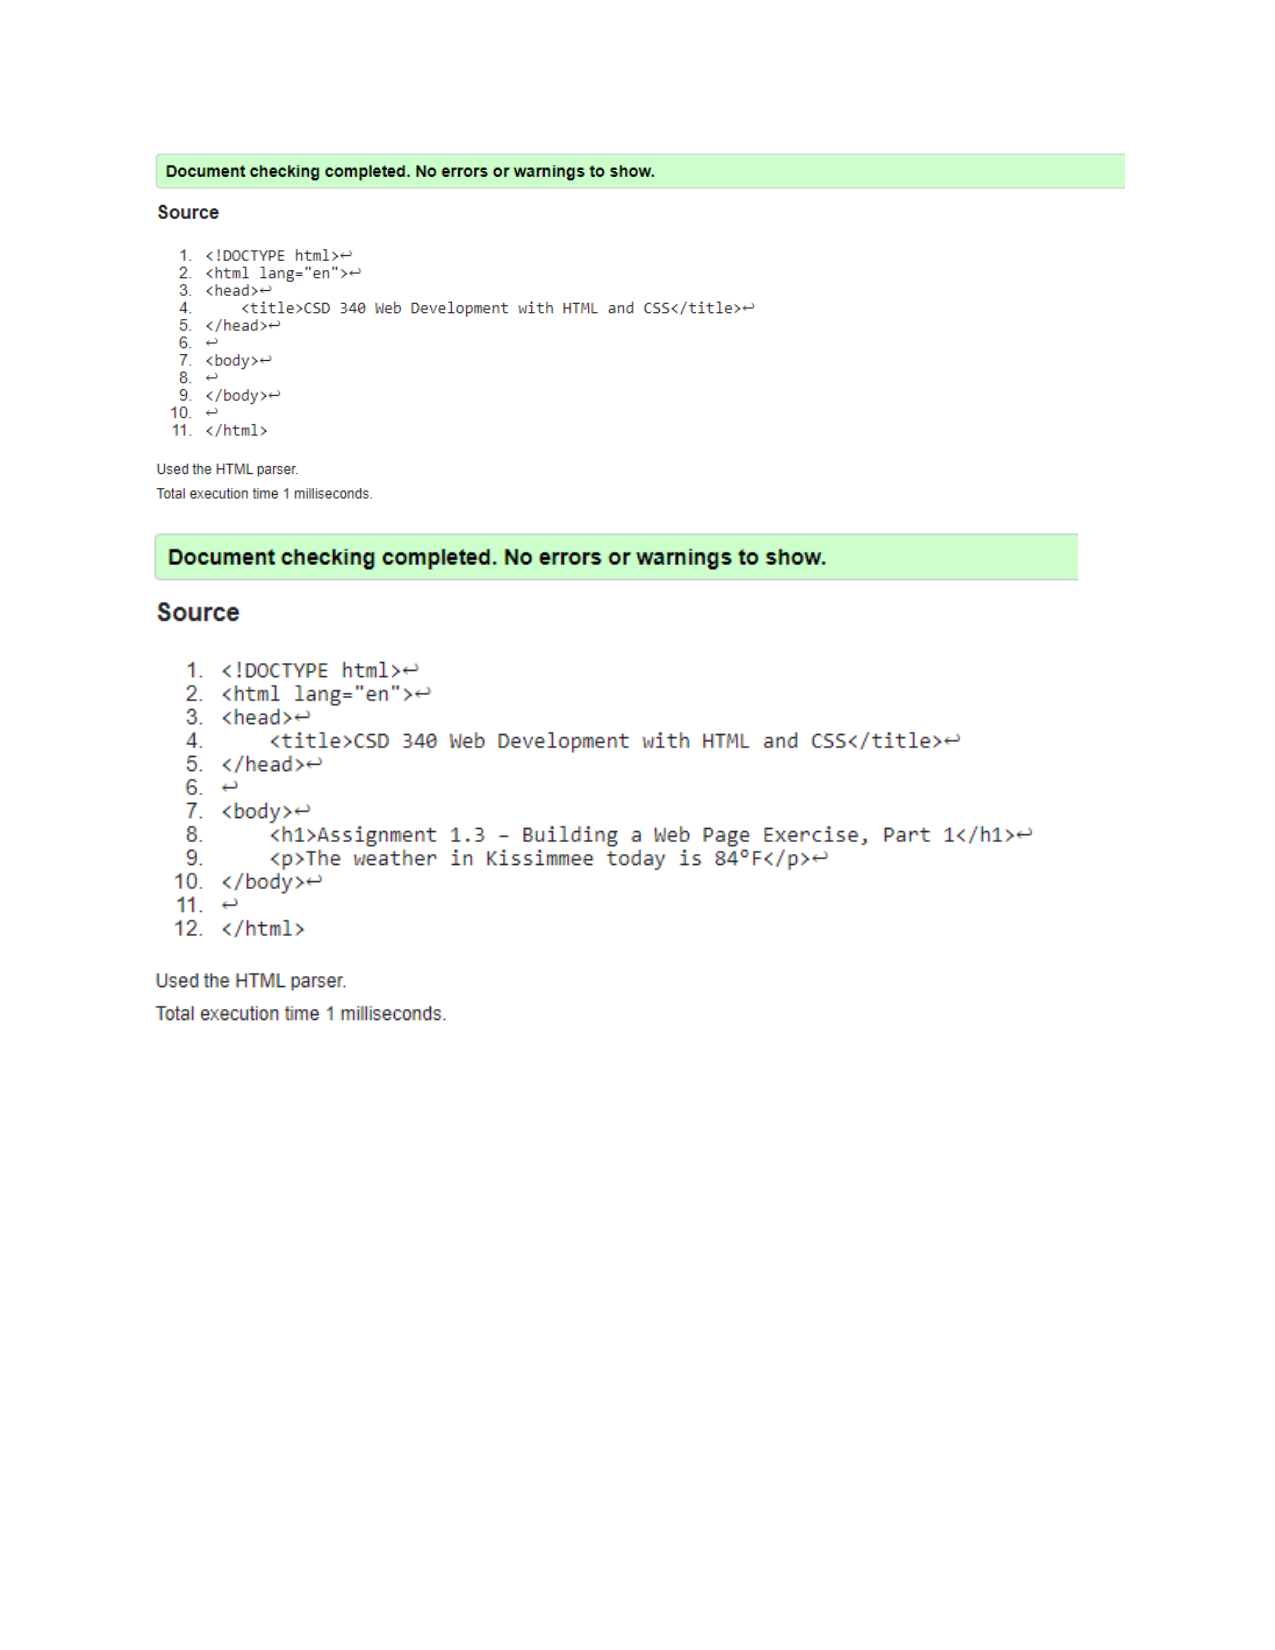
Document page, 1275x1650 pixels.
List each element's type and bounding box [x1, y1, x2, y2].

picture [150, 150, 1125, 508]
picture [150, 529, 1079, 1033]
